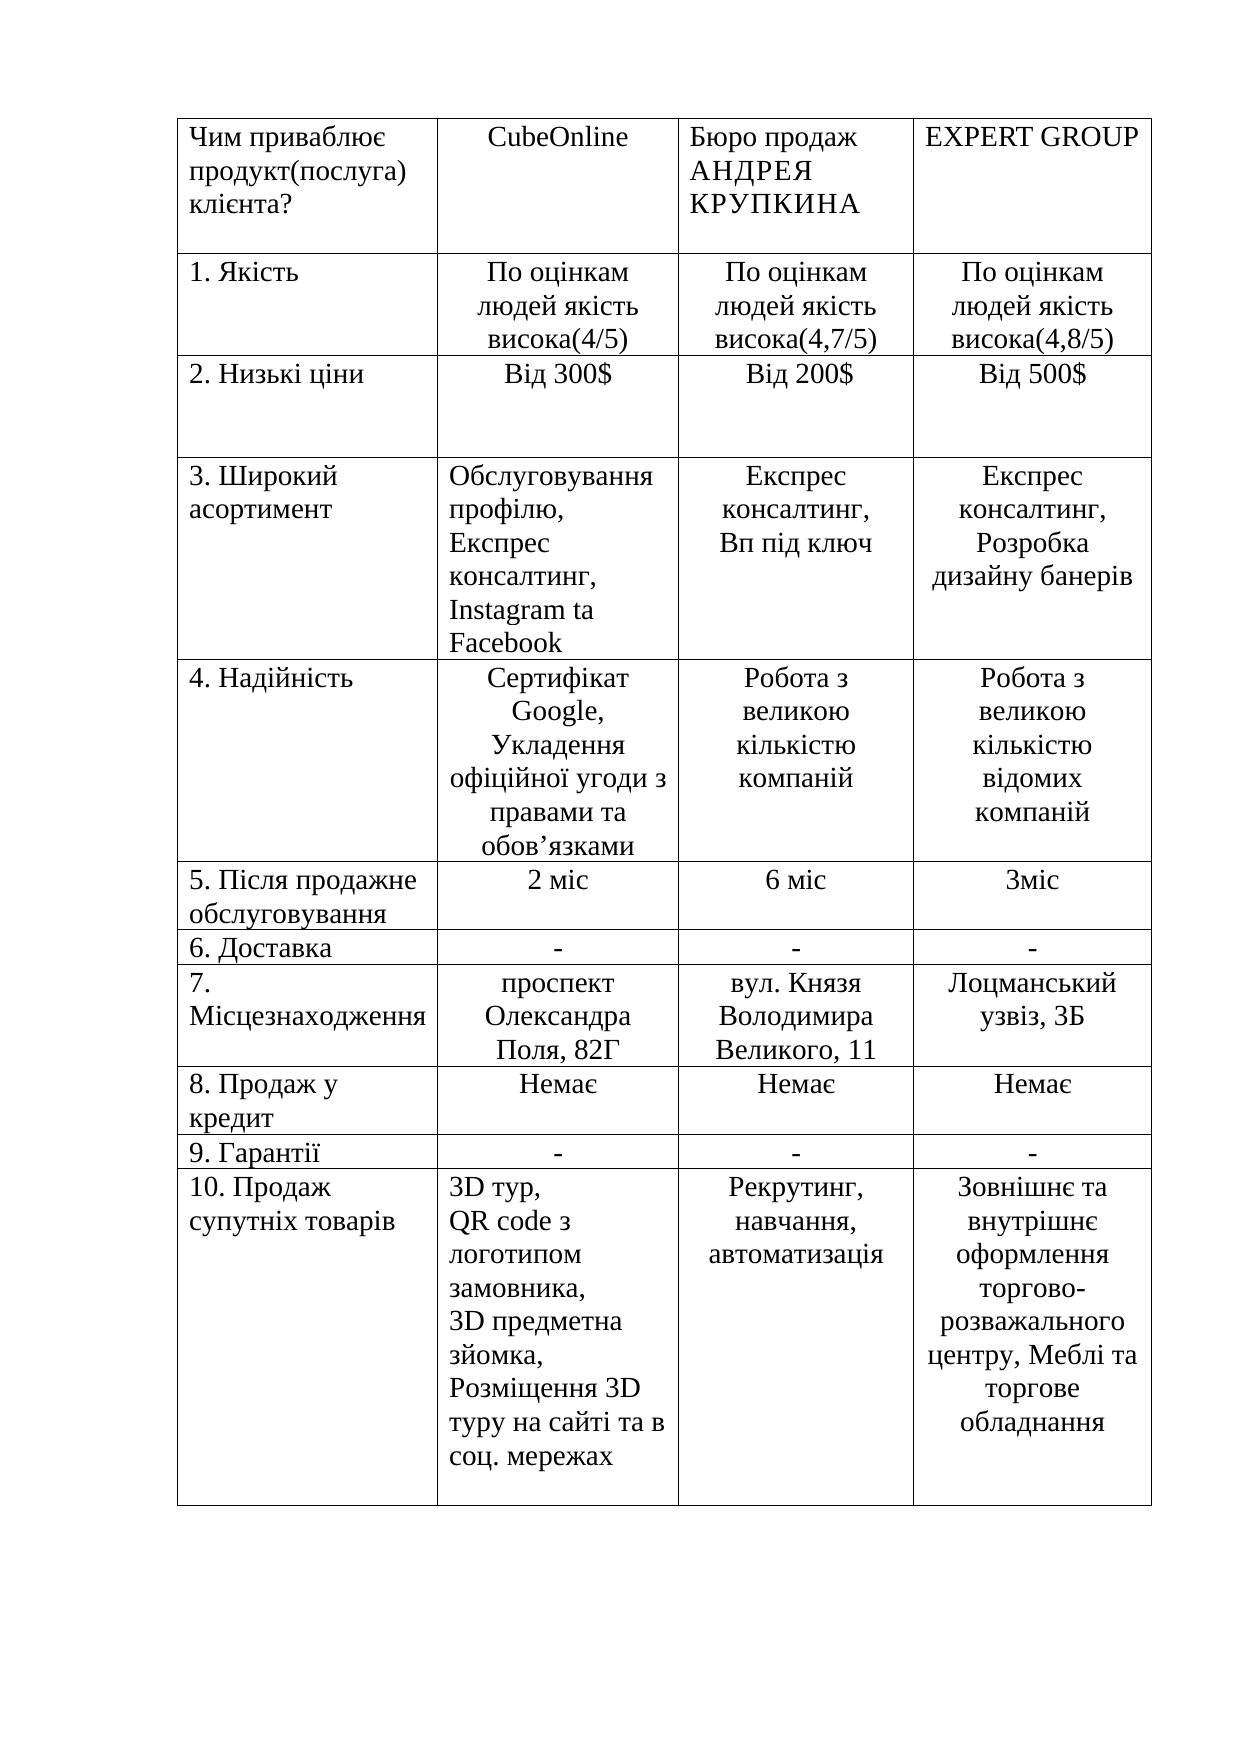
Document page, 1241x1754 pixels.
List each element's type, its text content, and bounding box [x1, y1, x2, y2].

table_cell 3. Широкий асортимент [178, 458, 437, 659]
table_cell - [438, 930, 678, 964]
table_cell 2. Низькі ціни [178, 356, 437, 457]
table_cell вул. Князя Володимира Великого, 11 [679, 965, 913, 1066]
table_cell Сертифікат Google, Укладення офіційної угоди з правами та обов’язками [438, 660, 491, 861]
table_cell - [914, 1135, 1151, 1168]
table_header CubeOnline [438, 119, 678, 253]
table_cell 3міс [914, 862, 1151, 929]
table_cell 6 міс [679, 862, 913, 929]
table_cell Лоцманський узвіз, 3Б [914, 965, 1151, 1066]
table_cell По оцінкам людей якість висока(4,8/5) [914, 254, 1151, 355]
table_cell - [438, 1135, 678, 1168]
table_cell По оцінкам людей якість висока(4,7/5) [679, 254, 913, 355]
table_cell Робота з великою кількістю відомих компаній [914, 660, 1151, 861]
table_cell Зовнішнє та внутрішнє оформлення торгово-розважального центру, Меблі та торгове обладнання [914, 1169, 1151, 1505]
table_cell 6. Доставка [178, 930, 437, 964]
table_header Бюро продаж АНДРЕЯ КРУПКИНА [679, 119, 913, 253]
table_cell 2 міс [438, 862, 678, 929]
table_cell 8. Продаж у кредит [178, 1067, 437, 1134]
table_cell Від 200$ [679, 356, 913, 457]
table_cell По оцінкам людей якість висока(4/5) [438, 254, 678, 355]
table_cell Немає [438, 1067, 678, 1134]
table_cell Експрес консалтинг, Вп під ключ [679, 458, 913, 659]
table_cell Від 500$ [914, 356, 1151, 457]
table_header EXPERT GROUP [914, 119, 1151, 253]
table_cell Немає [914, 1067, 1151, 1134]
table_cell 10. Продаж супутніх товарів [178, 1169, 437, 1505]
table_header Чим приваблює продукт(послуга) клієнта? [178, 119, 437, 253]
table_cell 1. Якість [178, 254, 437, 355]
table_cell Немає [679, 1067, 913, 1134]
table_cell 4. Надійність [178, 660, 437, 861]
table_cell - [679, 1135, 913, 1168]
table_cell Сертифікат Google, Укладення офіційної угоди з правами та обов’язками [625, 660, 678, 861]
table_cell - [914, 930, 1151, 964]
table_cell 7. Місцезнаходження [178, 965, 437, 1066]
table_cell Від 300$ [438, 356, 678, 457]
table_cell Рекрутинг, навчання, автоматизація [679, 1169, 913, 1505]
table_cell 9. Гарантії [178, 1135, 437, 1168]
table_cell 3D тур, QR code з логотипом замовника, 3D предметна зйомка, Розміщення 3D туру на сайті та в соц. мережах [438, 1169, 678, 1505]
table_cell Робота з великою кількістю компаній [679, 660, 913, 861]
table_cell - [679, 930, 913, 964]
table_cell Експрес консалтинг, Розробка дизайну банерів [914, 458, 1151, 659]
table_cell 5. Після продажне обслуговування [178, 862, 437, 929]
table_cell проспект Олександра Поля, 82Г [438, 965, 678, 1066]
